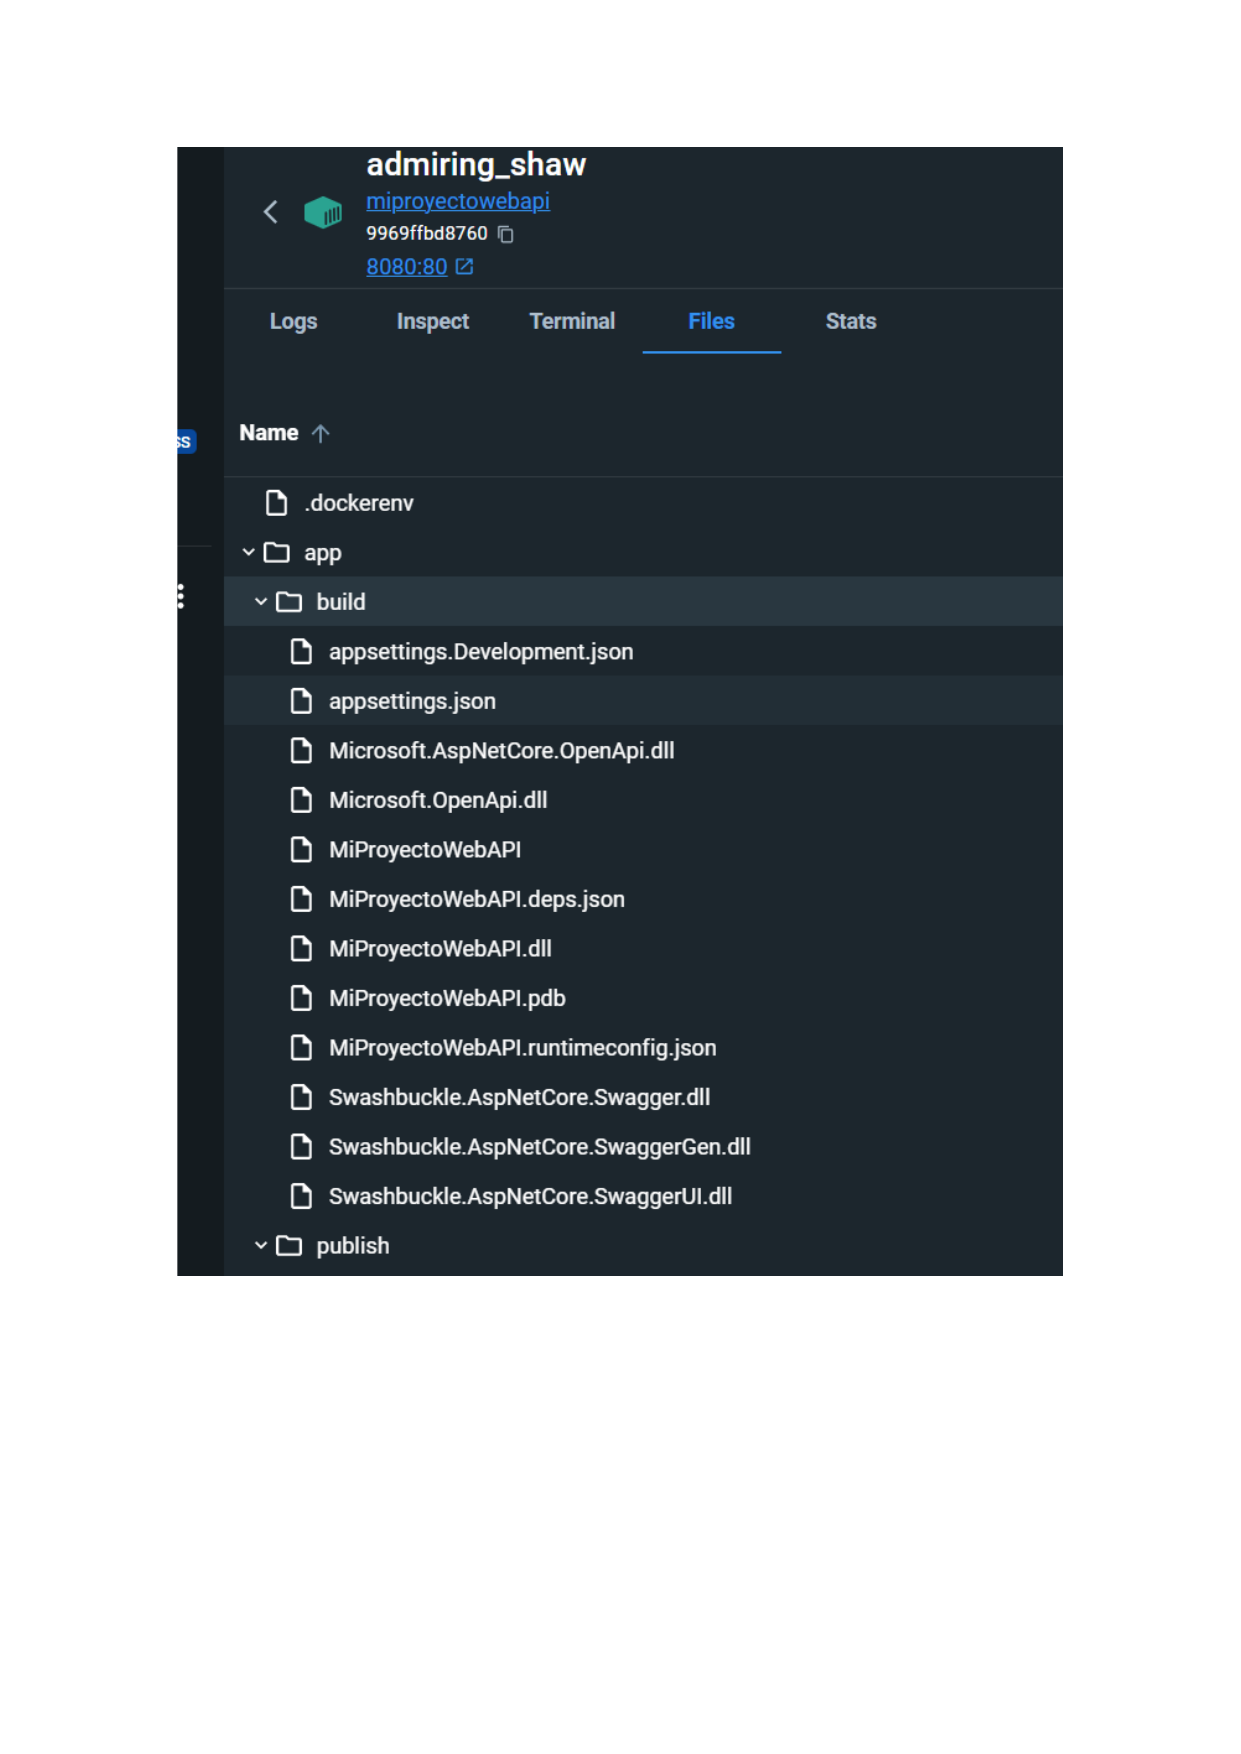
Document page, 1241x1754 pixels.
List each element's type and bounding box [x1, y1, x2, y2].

picture [177, 147, 1063, 1276]
